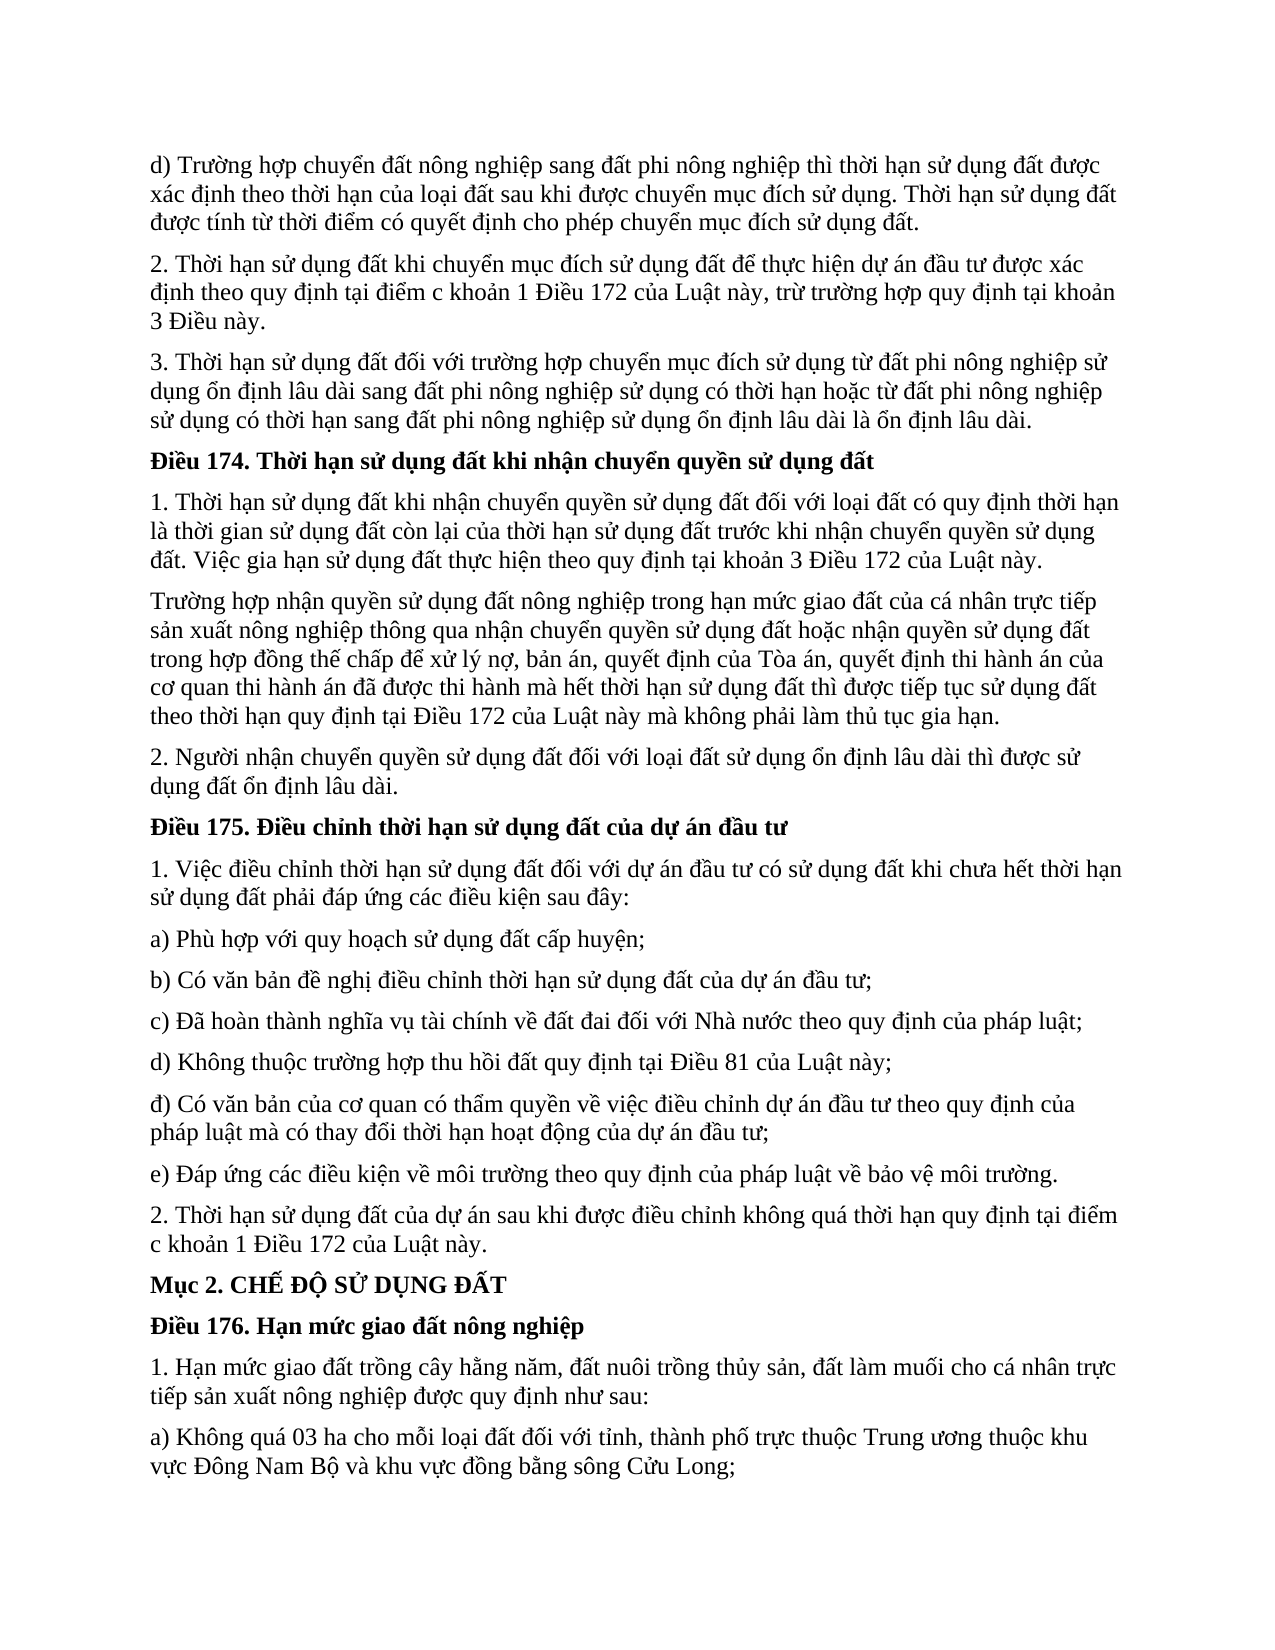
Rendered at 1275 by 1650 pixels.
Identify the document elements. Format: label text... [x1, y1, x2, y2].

text d) Trường hợp chuyển đất nông nghiệp sang đất phi nông nghiệp thì thời hạn sử dụng đất được xác định theo thời hạn của loại đất sau khi được chuyển mục đích sử dụng. Thời hạn sử dụng đất được tính từ thời điểm có quyết định cho phép chuyển mục đích sử dụng đất. [150, 150, 1125, 236]
text Điều 174. Thời hạn sử dụng đất khi nhận chuyển quyền sử dụng đất [150, 446, 1125, 475]
text b) Có văn bản đề nghị điều chỉnh thời hạn sử dụng đất của dự án đầu tư; [150, 965, 1125, 994]
text 2. Thời hạn sử dụng đất của dự án sau khi được điều chỉnh không quá thời hạn quy định tại điểm c khoản 1 Điều 172 của Luật này. [150, 1200, 1125, 1257]
text 1. Hạn mức giao đất trồng cây hằng năm, đất nuôi trồng thủy sản, đất làm muối cho cá nhân trực tiếp sản xuất nông nghiệp được quy định như sau: [150, 1352, 1125, 1410]
text Mục 2. CHẾ ĐỘ SỬ DỤNG ĐẤT [150, 1270, 1125, 1299]
text d) Không thuộc trường hợp thu hồi đất quy định tại Điều 81 của Luật này; [150, 1047, 1125, 1076]
text a) Phù hợp với quy hoạch sử dụng đất cấp huyện; [150, 924, 1125, 952]
text Điều 175. Điều chỉnh thời hạn sử dụng đất của dự án đầu tư [150, 812, 1125, 841]
text 2. Thời hạn sử dụng đất khi chuyển mục đích sử dụng đất để thực hiện dự án đầu tư được xác định theo quy định tại điểm c khoản 1 Điều 172 của Luật này, trừ trường hợp quy định tại khoản 3 Điều này. [150, 249, 1125, 335]
text 1. Thời hạn sử dụng đất khi nhận chuyển quyền sử dụng đất đối với loại đất có quy định thời hạn là thời gian sử dụng đất còn lại của thời hạn sử dụng đất trước khi nhận chuyển quyền sử dụng đất. Việc gia hạn sử dụng đất thực hiện theo quy định tại khoản 3 Điều 172 của Luật này. [150, 487, 1125, 574]
text a) Không quá 03 ha cho mỗi loại đất đối với tỉnh, thành phố trực thuộc Trung ương thuộc khu vực Đông Nam Bộ và khu vực đồng bằng sông Cửu Long; [150, 1422, 1125, 1480]
text đ) Có văn bản của cơ quan có thẩm quyền về việc điều chỉnh dự án đầu tư theo quy định của pháp luật mà có thay đổi thời hạn hoạt động của dự án đầu tư; [150, 1089, 1125, 1146]
text 2. Người nhận chuyển quyền sử dụng đất đối với loại đất sử dụng ổn định lâu dài thì được sử dụng đất ổn định lâu dài. [150, 742, 1125, 800]
text Trường hợp nhận quyền sử dụng đất nông nghiệp trong hạn mức giao đất của cá nhân trực tiếp sản xuất nông nghiệp thông qua nhận chuyển quyền sử dụng đất hoặc nhận quyền sử dụng đất trong hợp đồng thế chấp để xử lý nợ, bản án, quyết định của Tòa án, quyết định thi hành án của cơ quan thi hành án đã được thi hành mà hết thời hạn sử dụng đất thì được tiếp tục sử dụng đất theo thời hạn quy định tại Điều 172 của Luật này mà không phải làm thủ tục gia hạn. [150, 586, 1125, 730]
text Điều 176. Hạn mức giao đất nông nghiệp [150, 1311, 1125, 1340]
text c) Đã hoàn thành nghĩa vụ tài chính về đất đai đối với Nhà nước theo quy định của pháp luật; [150, 1006, 1125, 1035]
text 1. Việc điều chỉnh thời hạn sử dụng đất đối với dự án đầu tư có sử dụng đất khi chưa hết thời hạn sử dụng đất phải đáp ứng các điều kiện sau đây: [150, 854, 1125, 911]
text e) Đáp ứng các điều kiện về môi trường theo quy định của pháp luật về bảo vệ môi trường. [150, 1159, 1125, 1187]
text 3. Thời hạn sử dụng đất đối với trường hợp chuyển mục đích sử dụng từ đất phi nông nghiệp sử dụng ổn định lâu dài sang đất phi nông nghiệp sử dụng có thời hạn hoặc từ đất phi nông nghiệp sử dụng có thời hạn sang đất phi nông nghiệp sử dụng ổn định lâu dài là ổn định lâu dài. [150, 347, 1125, 434]
